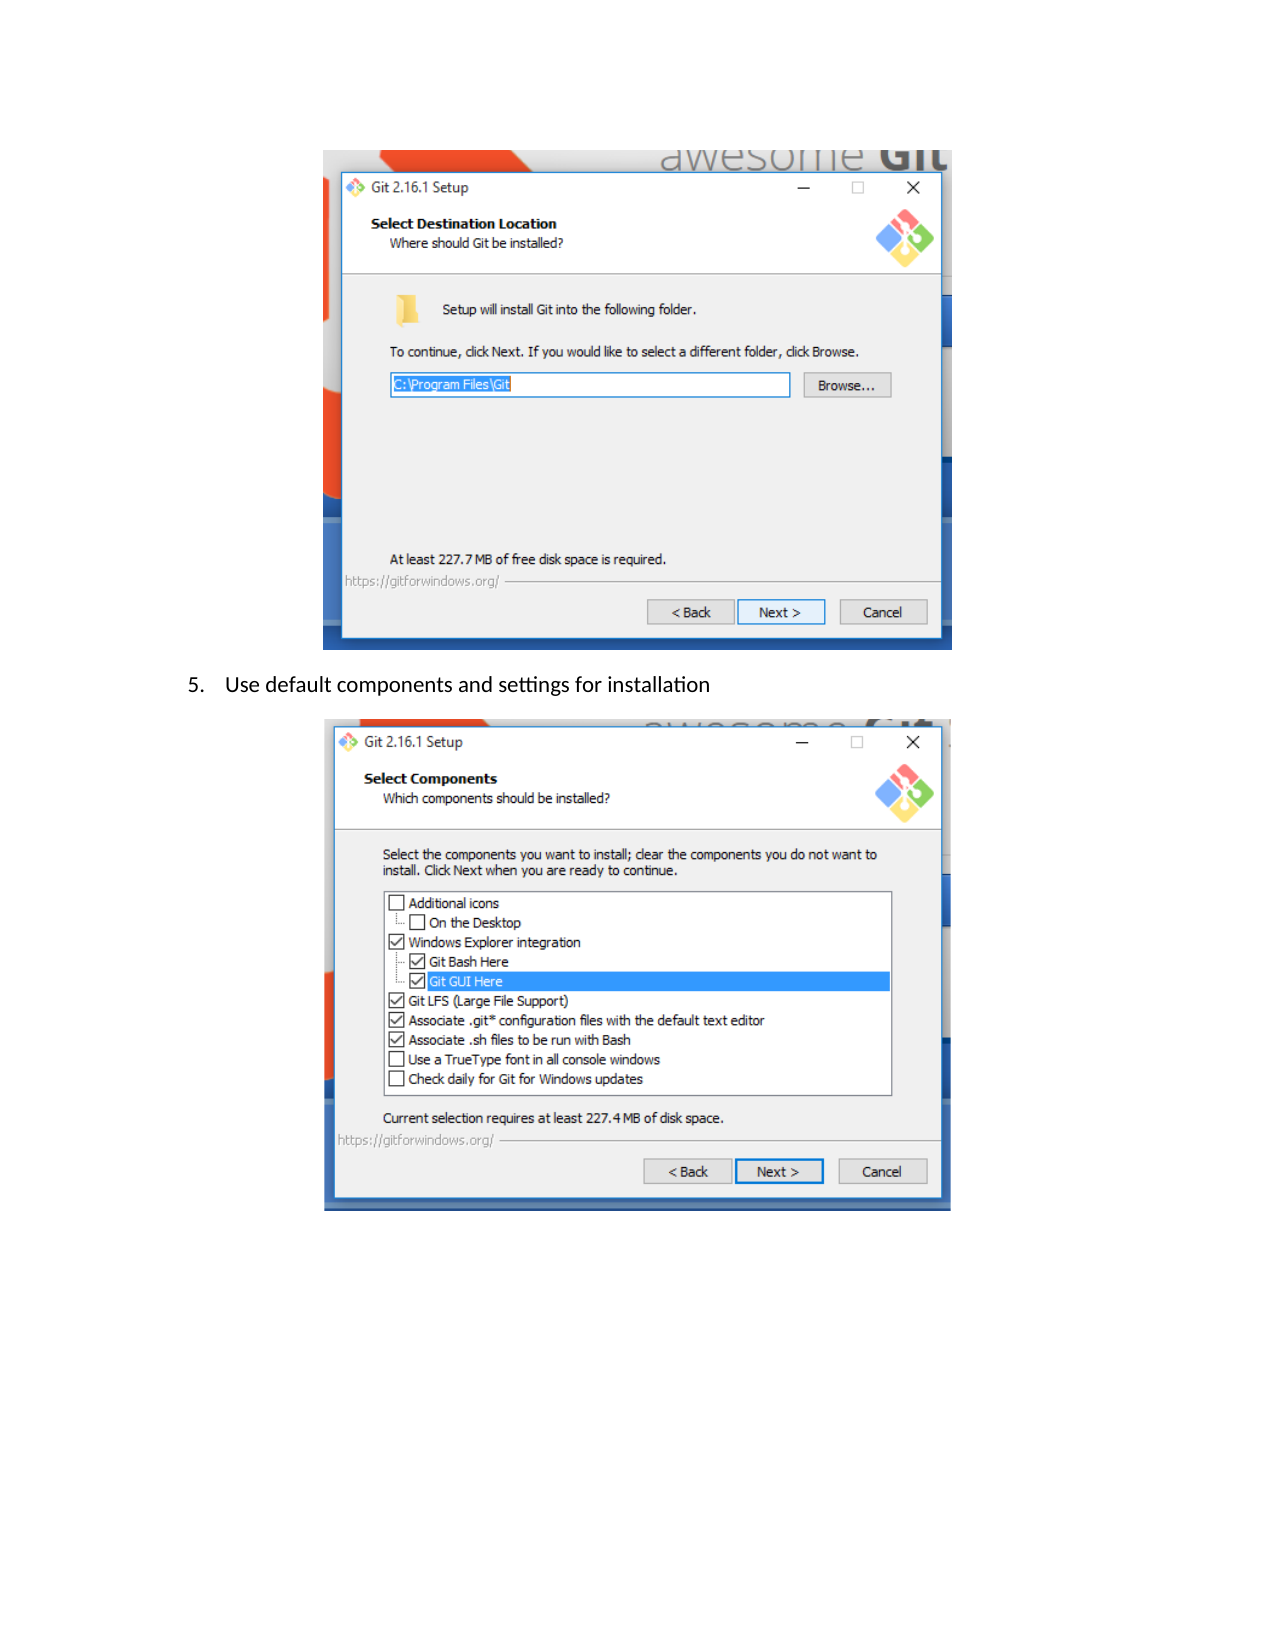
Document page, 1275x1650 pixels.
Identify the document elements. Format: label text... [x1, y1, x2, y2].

list Use default components and settings for installation [187, 671, 1125, 699]
picture [323, 150, 952, 650]
picture [324, 719, 951, 1211]
